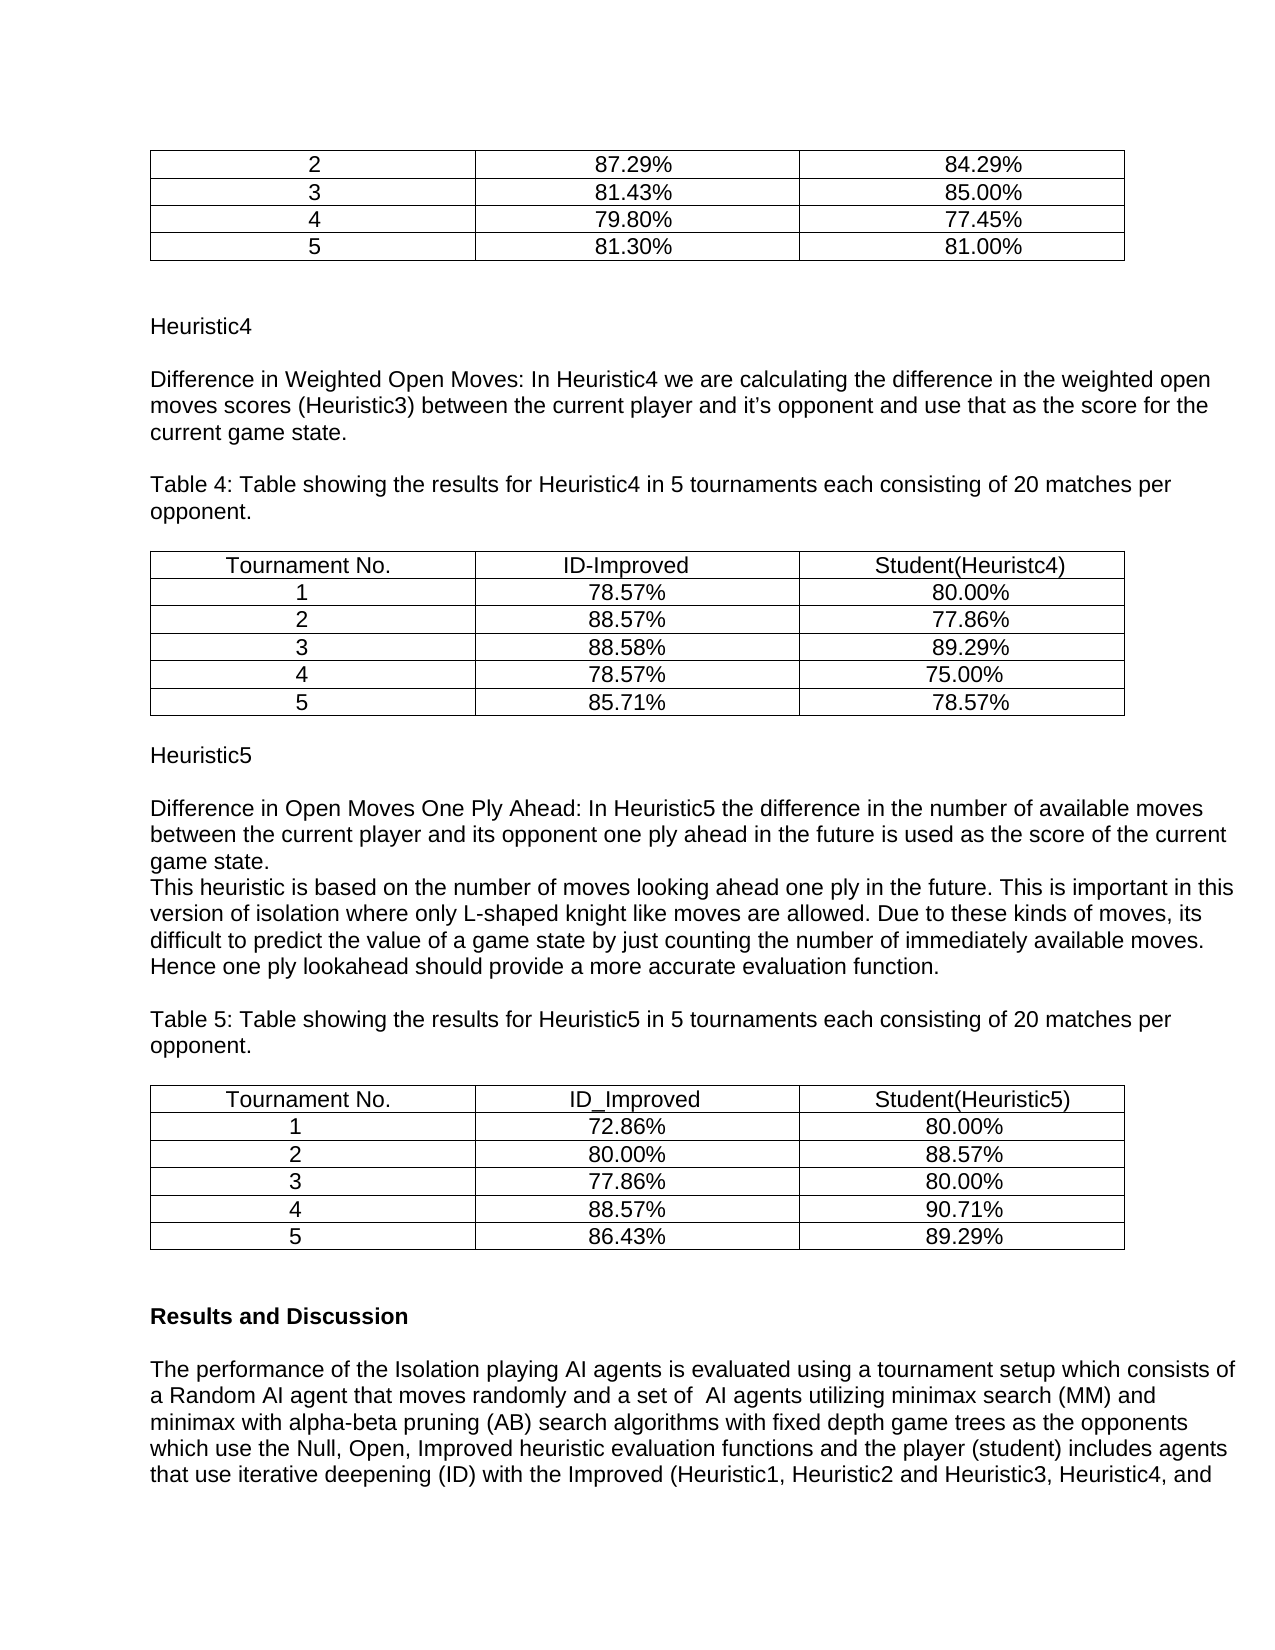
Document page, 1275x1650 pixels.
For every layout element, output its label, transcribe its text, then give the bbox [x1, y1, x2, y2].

table_cell 80.00% [800, 1113, 1124, 1140]
table_cell 77.86% [800, 606, 1124, 633]
table_cell 1 [151, 1113, 475, 1140]
table_cell 77.86% [476, 1168, 799, 1194]
text Heuristic5 [150, 742, 1237, 769]
table_cell 5 [151, 1223, 475, 1249]
table_header Tournament No. [151, 552, 475, 578]
table_cell 2 [151, 1141, 475, 1167]
table_cell 4 [151, 661, 475, 687]
text Difference in Weighted Open Moves: In Heuristic4 we are calculating the difference in the weighted open moves scores (Heuristic3) between the current player and it’s opponent and use that as the score for the current game state. [150, 366, 1237, 445]
table_cell 90.71% [800, 1196, 1124, 1222]
table_cell 5 [151, 689, 475, 715]
text Results and Discussion [150, 1303, 1237, 1329]
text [150, 1356, 1237, 1487]
table_cell 80.00% [476, 1141, 799, 1167]
table_cell 3 [151, 634, 475, 660]
table_header Tournament No. [151, 1086, 475, 1112]
table_cell 2 [151, 606, 475, 633]
table_cell 4 [151, 1196, 475, 1222]
table_cell 88.58% [476, 634, 799, 660]
text This heuristic is based on the number of moves looking ahead one ply in the future. This is important in this version of isolation where only L-shaped knight like moves are allowed. Due to these kinds of moves, its difﬁcult to predict the value of a game state by just counting the number of immediately available moves. Hence one ply lookahead should provide a more accurate evaluation function. [150, 874, 1237, 979]
text Table 4: Table showing the results for Heuristic4 in 5 tournaments each consisting of 20 matches per opponent. [150, 471, 1237, 524]
table_cell 79.80% [476, 206, 799, 232]
table_cell 80.00% [800, 579, 1124, 605]
table_cell 78.57% [476, 661, 799, 687]
text Table 5: Table showing the results for Heuristic5 in 5 tournaments each consisting of 20 matches per opponent. [150, 1006, 1237, 1058]
text Difference in Open Moves One Ply Ahead: In Heuristic5 the difference in the number of available moves between the current player and its opponent one ply ahead in the future is used as the score of the current game state. [150, 795, 1237, 874]
table_header Student(Heuristic5) [800, 1086, 1124, 1112]
table_cell 1 [151, 579, 475, 605]
table_cell 88.57% [476, 606, 799, 633]
table_cell 81.00% [800, 233, 1124, 259]
table_cell 89.29% [800, 634, 1124, 660]
table_header Student(Heuristc4) [800, 552, 1124, 578]
table_cell 3 [151, 179, 475, 205]
table_header ID-Improved [476, 552, 799, 578]
table_cell 81.43% [476, 179, 799, 205]
table_cell 84.29% [800, 151, 1124, 177]
table_cell 75.00% [800, 661, 1124, 687]
table_cell 87.29% [476, 151, 799, 177]
table_cell 81.30% [476, 233, 799, 259]
table_cell 88.57% [476, 1196, 799, 1222]
table_cell 86.43% [476, 1223, 799, 1249]
table_cell 78.57% [800, 689, 1124, 715]
table_cell 3 [151, 1168, 475, 1194]
table_header ID_Improved [476, 1086, 799, 1112]
table_cell 77.45% [800, 206, 1124, 232]
table_cell 80.00% [800, 1168, 1124, 1194]
table_cell 72.86% [476, 1113, 799, 1140]
table_cell 89.29% [800, 1223, 1124, 1249]
table_cell 85.71% [476, 689, 799, 715]
text Heuristic4 [150, 313, 1237, 340]
table_cell 85.00% [800, 179, 1124, 205]
table_cell 2 [151, 151, 475, 177]
table_cell 4 [151, 206, 475, 232]
table_cell 78.57% [476, 579, 799, 605]
table_cell 5 [151, 233, 475, 259]
table_cell 88.57% [800, 1141, 1124, 1167]
